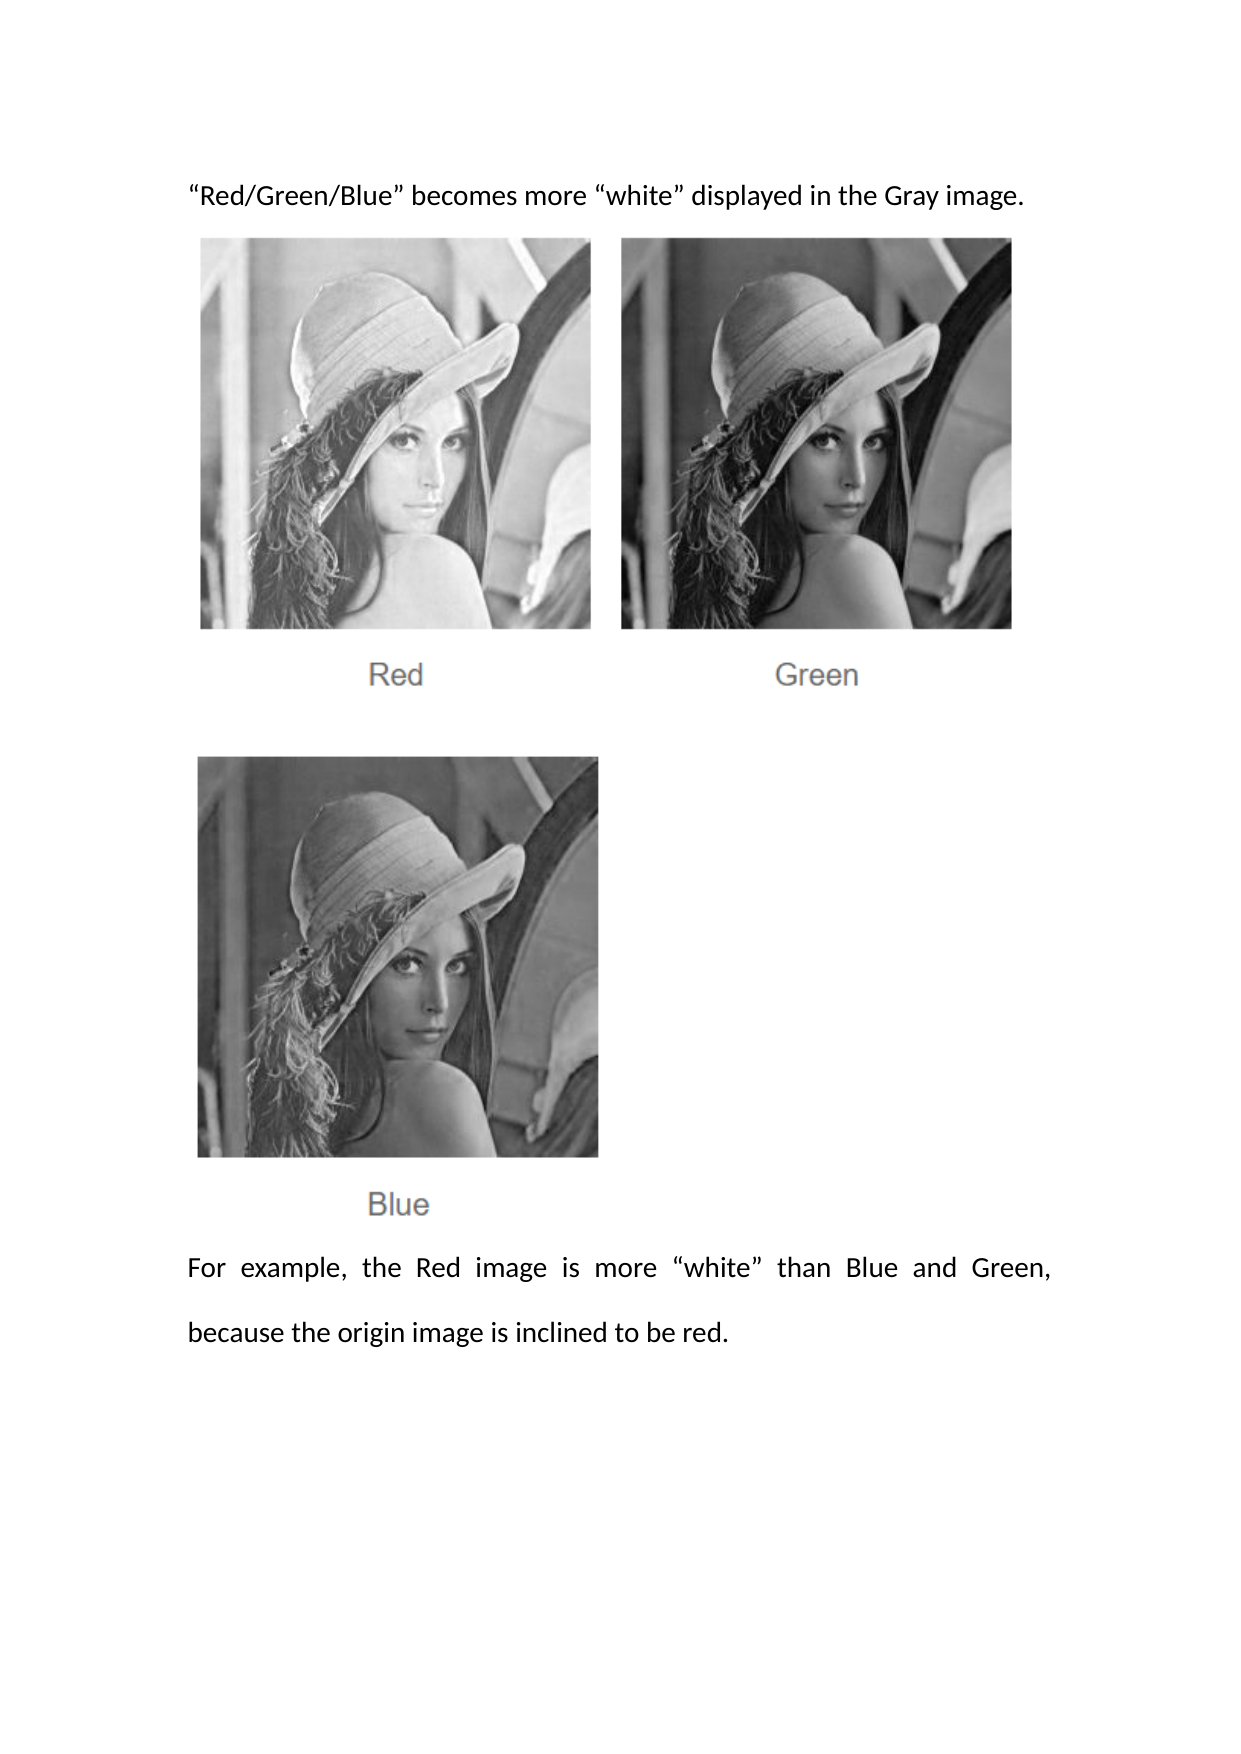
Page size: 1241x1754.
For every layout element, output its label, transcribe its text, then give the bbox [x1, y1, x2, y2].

picture [187, 747, 622, 1222]
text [187, 162, 1053, 227]
picture [187, 227, 1053, 721]
text For example, the Red image is more “white” than Blue and Green, because the origin image is inclined to be red. [187, 1234, 1053, 1364]
